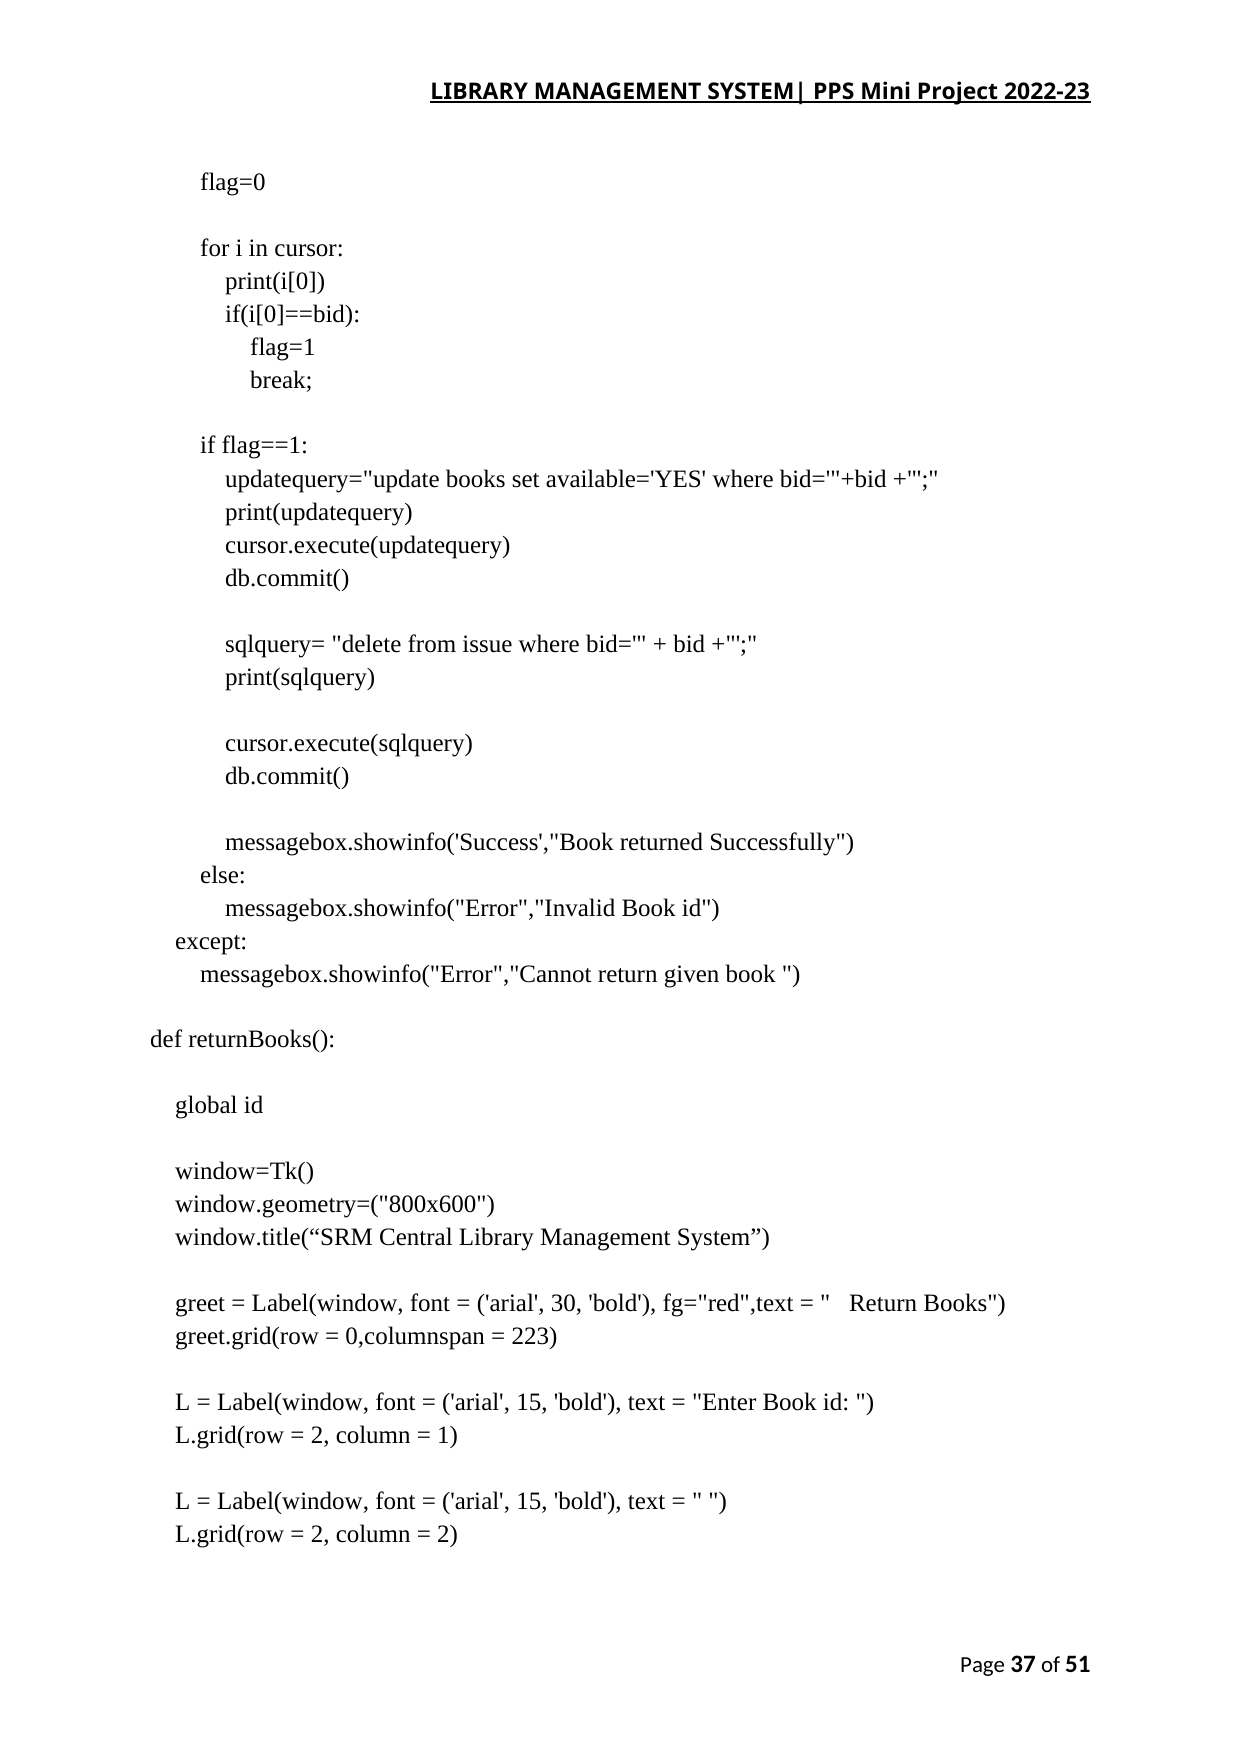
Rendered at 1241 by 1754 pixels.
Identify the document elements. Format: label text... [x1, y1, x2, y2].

text window.title(“SRM Central Library Management System”) [150, 1222, 1090, 1251]
text for i in cursor: [150, 233, 1090, 262]
text flag=1 [150, 332, 1090, 361]
text messagebox.showinfo('Success',"Book returned Successfully") [150, 827, 1090, 856]
text updatequery="update books set available='YES' where bid='"+bid +"';" [150, 464, 1090, 492]
text print(i[0]) [150, 266, 1090, 295]
text L = Label(window, font = ('arial', 15, 'bold'), text = " ") [150, 1486, 1090, 1515]
text db.commit() [150, 563, 1090, 591]
text window=Tk() [150, 1156, 1090, 1185]
text messagebox.showinfo("Error","Cannot return given book ") [150, 959, 1090, 988]
text if(i[0]==bid): [150, 299, 1090, 328]
text cursor.execute(updatequery) [150, 530, 1090, 558]
text messagebox.showinfo("Error","Invalid Book id") [150, 893, 1090, 922]
text sqlquery= "delete from issue where bid='" + bid +"';" [150, 629, 1090, 657]
text def returnBooks(): [150, 1024, 1090, 1053]
text break; [150, 365, 1090, 394]
text db.commit() [150, 761, 1090, 789]
text L = Label(window, font = ('arial', 15, 'bold'), text = "Enter Book id: ") [150, 1387, 1090, 1416]
text print(updatequery) [150, 497, 1090, 525]
text greet = Label(window, font = ('arial', 30, 'bold'), fg="red",text = " Return Books") [150, 1288, 1090, 1317]
text greet.grid(row = 0,columnspan = 223) [150, 1321, 1090, 1350]
text window.geometry=("800x600") [150, 1189, 1090, 1218]
text L.grid(row = 2, column = 2) [150, 1519, 1090, 1548]
text print(sqlquery) [150, 662, 1090, 691]
text cursor.execute(sqlquery) [150, 728, 1090, 757]
text except: [150, 926, 1090, 955]
text flag=0 [150, 167, 1090, 196]
text else: [150, 860, 1090, 889]
text if flag==1: [150, 431, 1090, 459]
text L.grid(row = 2, column = 1) [150, 1420, 1090, 1449]
text global id [150, 1090, 1090, 1119]
